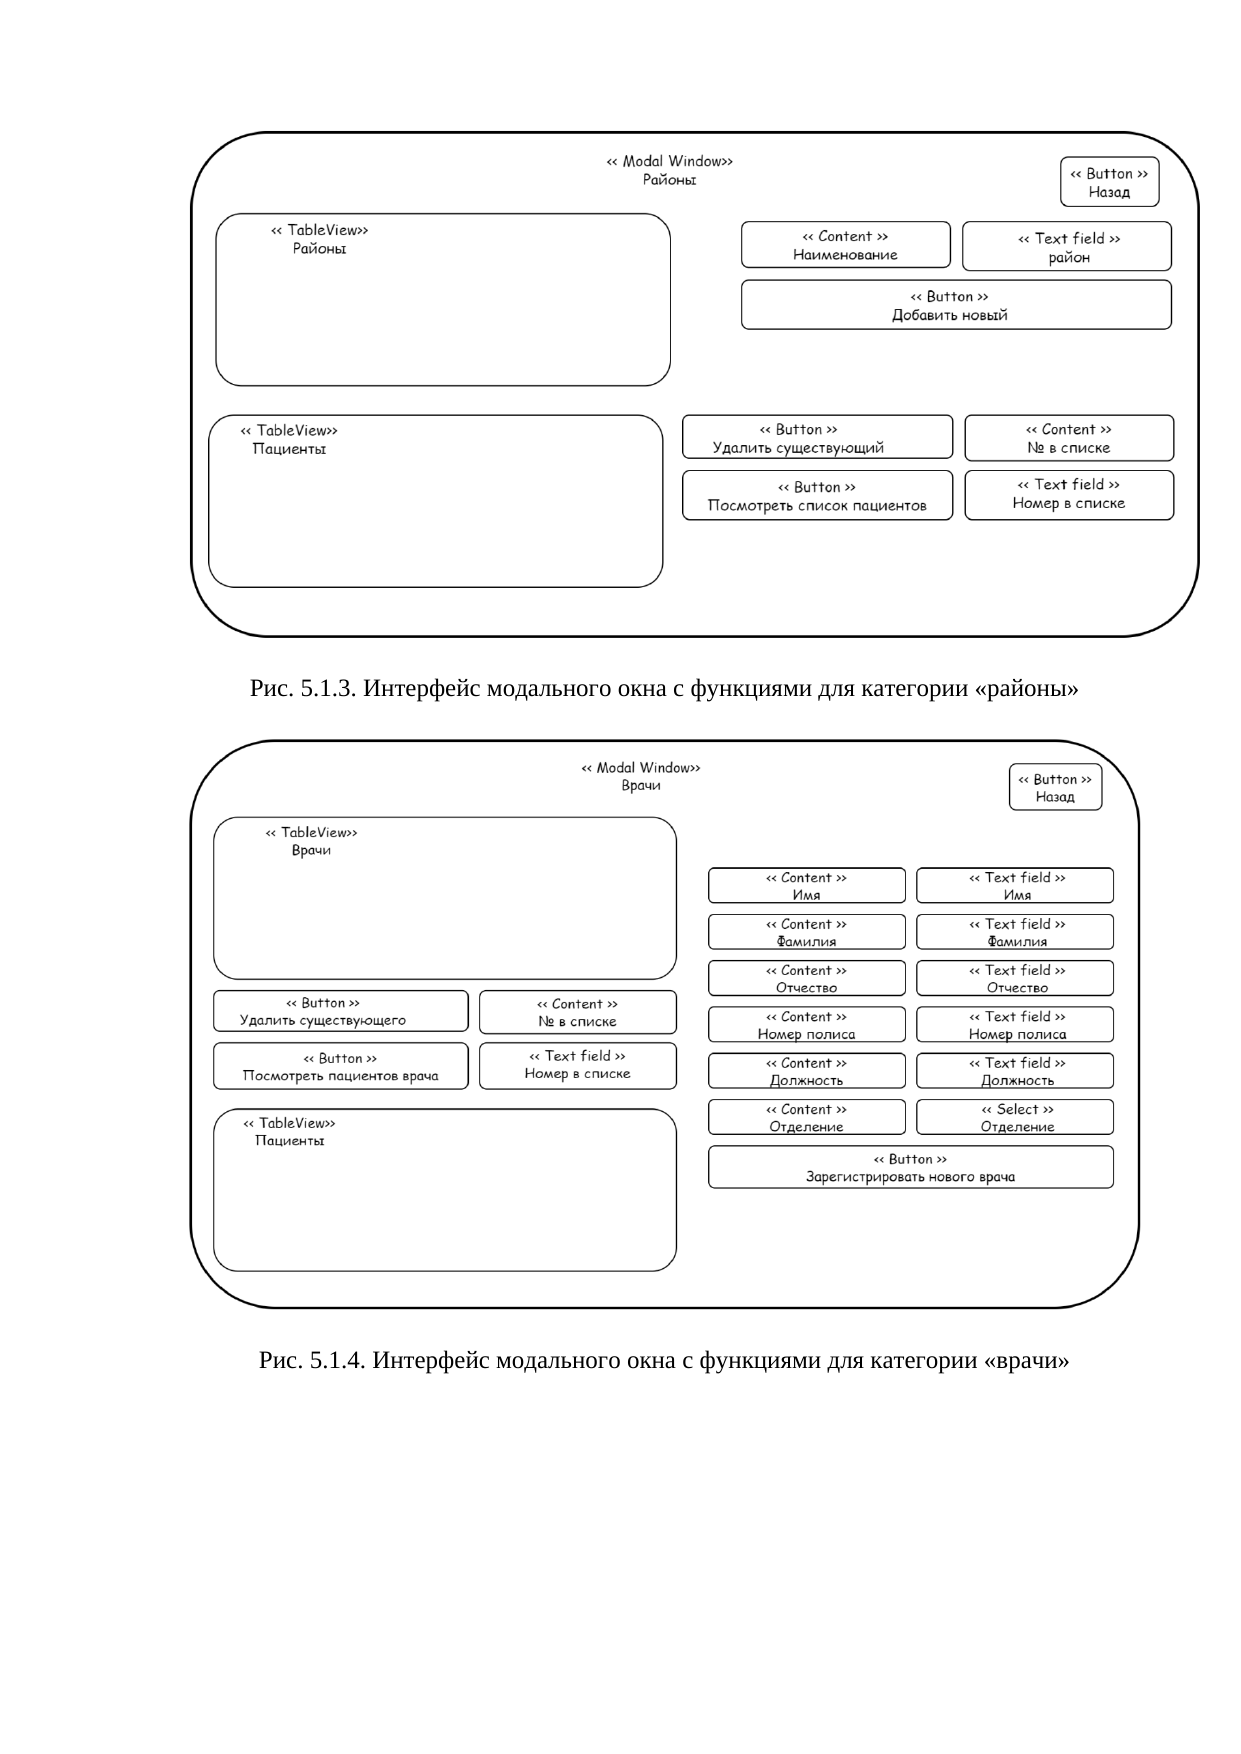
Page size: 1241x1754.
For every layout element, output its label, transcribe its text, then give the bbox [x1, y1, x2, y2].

picture [177, 727, 1152, 1321]
text Рис. 5.1.3. Интерфейс модального окна с функциями для категории «районы» [177, 673, 1152, 702]
picture [177, 118, 1211, 649]
text Рис. 5.1.4. Интерфейс модального окна с функциями для категории «врачи» [177, 1345, 1152, 1374]
